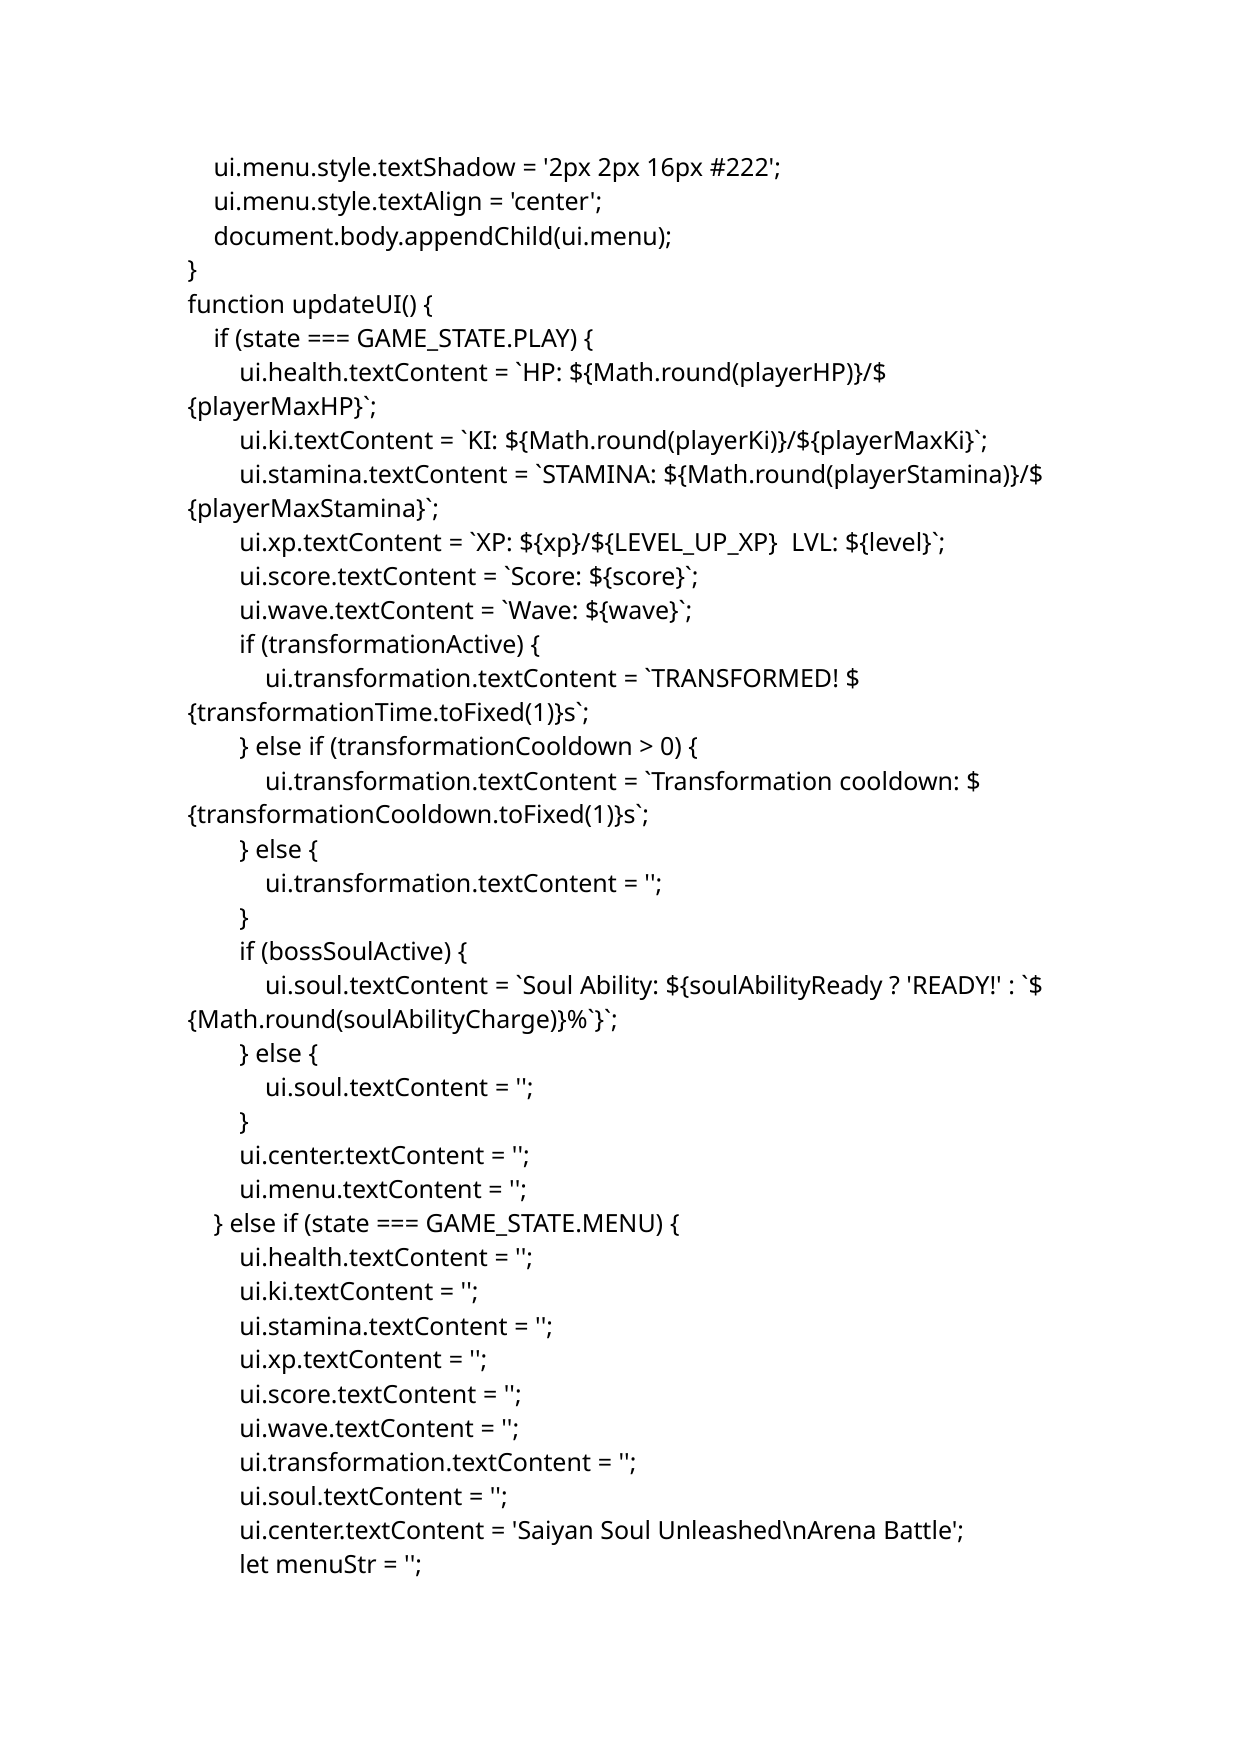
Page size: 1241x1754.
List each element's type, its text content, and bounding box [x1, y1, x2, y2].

text ui.menu.style.textShadow = '2px 2px 16px #222'; [187, 150, 1053, 184]
text ui.stamina.textContent = `STAMINA: ${Math.round(playerStamina)}/${playerMaxStamina}`; [187, 457, 1053, 525]
text ui.xp.textContent = ''; [187, 1342, 1053, 1376]
text ui.soul.textContent = `Soul Ability: ${soulAbilityReady ? 'READY!' : `${Math.round(soulAbilityCharge)}%`}`; [187, 967, 1053, 1036]
text } else if (transformationCooldown > 0) { [187, 729, 1053, 763]
text } else { [187, 1036, 1053, 1070]
text } [187, 899, 1053, 933]
text if (transformationActive) { [187, 627, 1053, 661]
text ui.wave.textContent = ''; [187, 1410, 1053, 1444]
text if (bossSoulActive) { [187, 933, 1053, 967]
text let menuStr = ''; [187, 1547, 1053, 1581]
text } else { [187, 831, 1053, 865]
text ui.health.textContent = `HP: ${Math.round(playerHP)}/${playerMaxHP}`; [187, 354, 1053, 422]
text if (state === GAME_STATE.PLAY) { [187, 320, 1053, 354]
text ui.score.textContent = ''; [187, 1376, 1053, 1410]
text ui.transformation.textContent = ''; [187, 1444, 1053, 1478]
text } [187, 252, 1053, 286]
text ui.menu.style.textAlign = 'center'; [187, 184, 1053, 218]
text ui.stamina.textContent = ''; [187, 1308, 1053, 1342]
text ui.health.textContent = ''; [187, 1240, 1053, 1274]
text ui.soul.textContent = ''; [187, 1478, 1053, 1512]
text ui.transformation.textContent = ''; [187, 865, 1053, 899]
text ui.ki.textContent = ''; [187, 1274, 1053, 1308]
text document.body.appendChild(ui.menu); [187, 218, 1053, 252]
text ui.ki.textContent = `KI: ${Math.round(playerKi)}/${playerMaxKi}`; [187, 422, 1053, 457]
text ui.xp.textContent = `XP: ${xp}/${LEVEL_UP_XP} LVL: ${level}`; [187, 525, 1053, 559]
text } else if (state === GAME_STATE.MENU) { [187, 1206, 1053, 1240]
text ui.transformation.textContent = `TRANSFORMED! ${transformationTime.toFixed(1)}s`; [187, 661, 1053, 729]
text ui.center.textContent = 'Saiyan Soul Unleashed\nArena Battle'; [187, 1512, 1053, 1547]
text ui.center.textContent = ''; [187, 1138, 1053, 1172]
text } [187, 1104, 1053, 1138]
text function updateUI() { [187, 286, 1053, 320]
text ui.transformation.textContent = `Transformation cooldown: ${transformationCooldown.toFixed(1)}s`; [187, 763, 1053, 831]
text ui.menu.textContent = ''; [187, 1172, 1053, 1206]
text ui.score.textContent = `Score: ${score}`; [187, 559, 1053, 593]
text ui.soul.textContent = ''; [187, 1070, 1053, 1104]
text ui.wave.textContent = `Wave: ${wave}`; [187, 593, 1053, 627]
